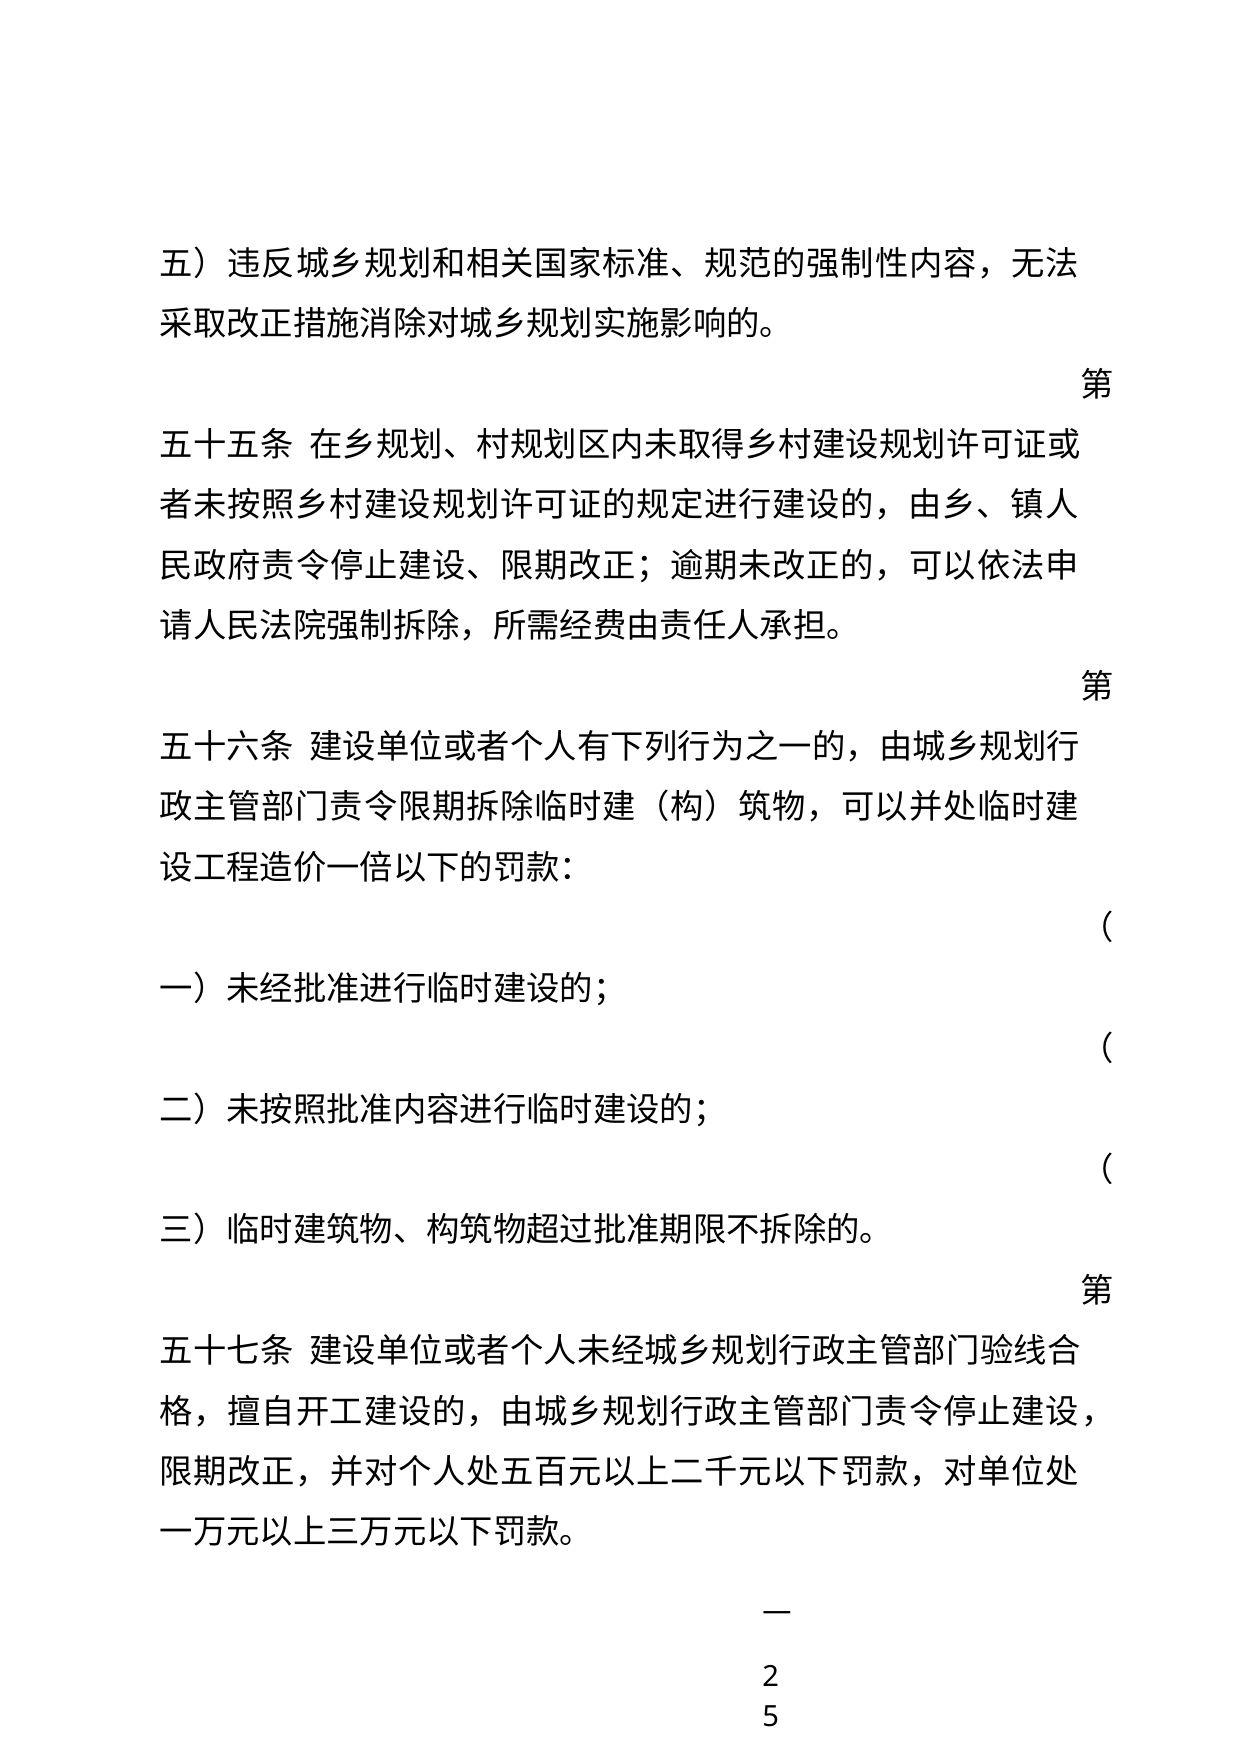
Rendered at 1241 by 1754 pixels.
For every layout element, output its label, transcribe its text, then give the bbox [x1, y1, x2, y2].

text （二）未按照批准内容进行临时建设的； [159, 1010, 1081, 1131]
text （一）未经批准进行临时建设的； [159, 889, 1081, 1010]
text 第五十五条 在乡规划、村规划区内未取得乡村建设规划许可证或者未按照乡村建设规划许可证的规定进行建设的，由乡、镇人民政府责令停止建设、限期改正；逾期未改正的，可以依法申请人民法院强制拆除，所需经费由责任人承担。 [159, 345, 1081, 647]
text （三）临时建筑物、构筑物超过批准期限不拆除的。 [159, 1131, 1081, 1251]
text 第五十六条 建设单位或者个人有下列行为之一的，由城乡规划行政主管部门责令限期拆除临时建（构）筑物，可以并处临时建设工程造价一倍以下的罚款： [159, 647, 1081, 889]
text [159, 224, 1081, 345]
text 第五十七条 建设单位或者个人未经城乡规划行政主管部门验线合格，擅自开工建设的，由城乡规划行政主管部门责令停止建设，限期改正，并对个人处五百元以上二千元以下罚款，对单位处一万元以上三万元以下罚款。 [159, 1251, 1081, 1553]
